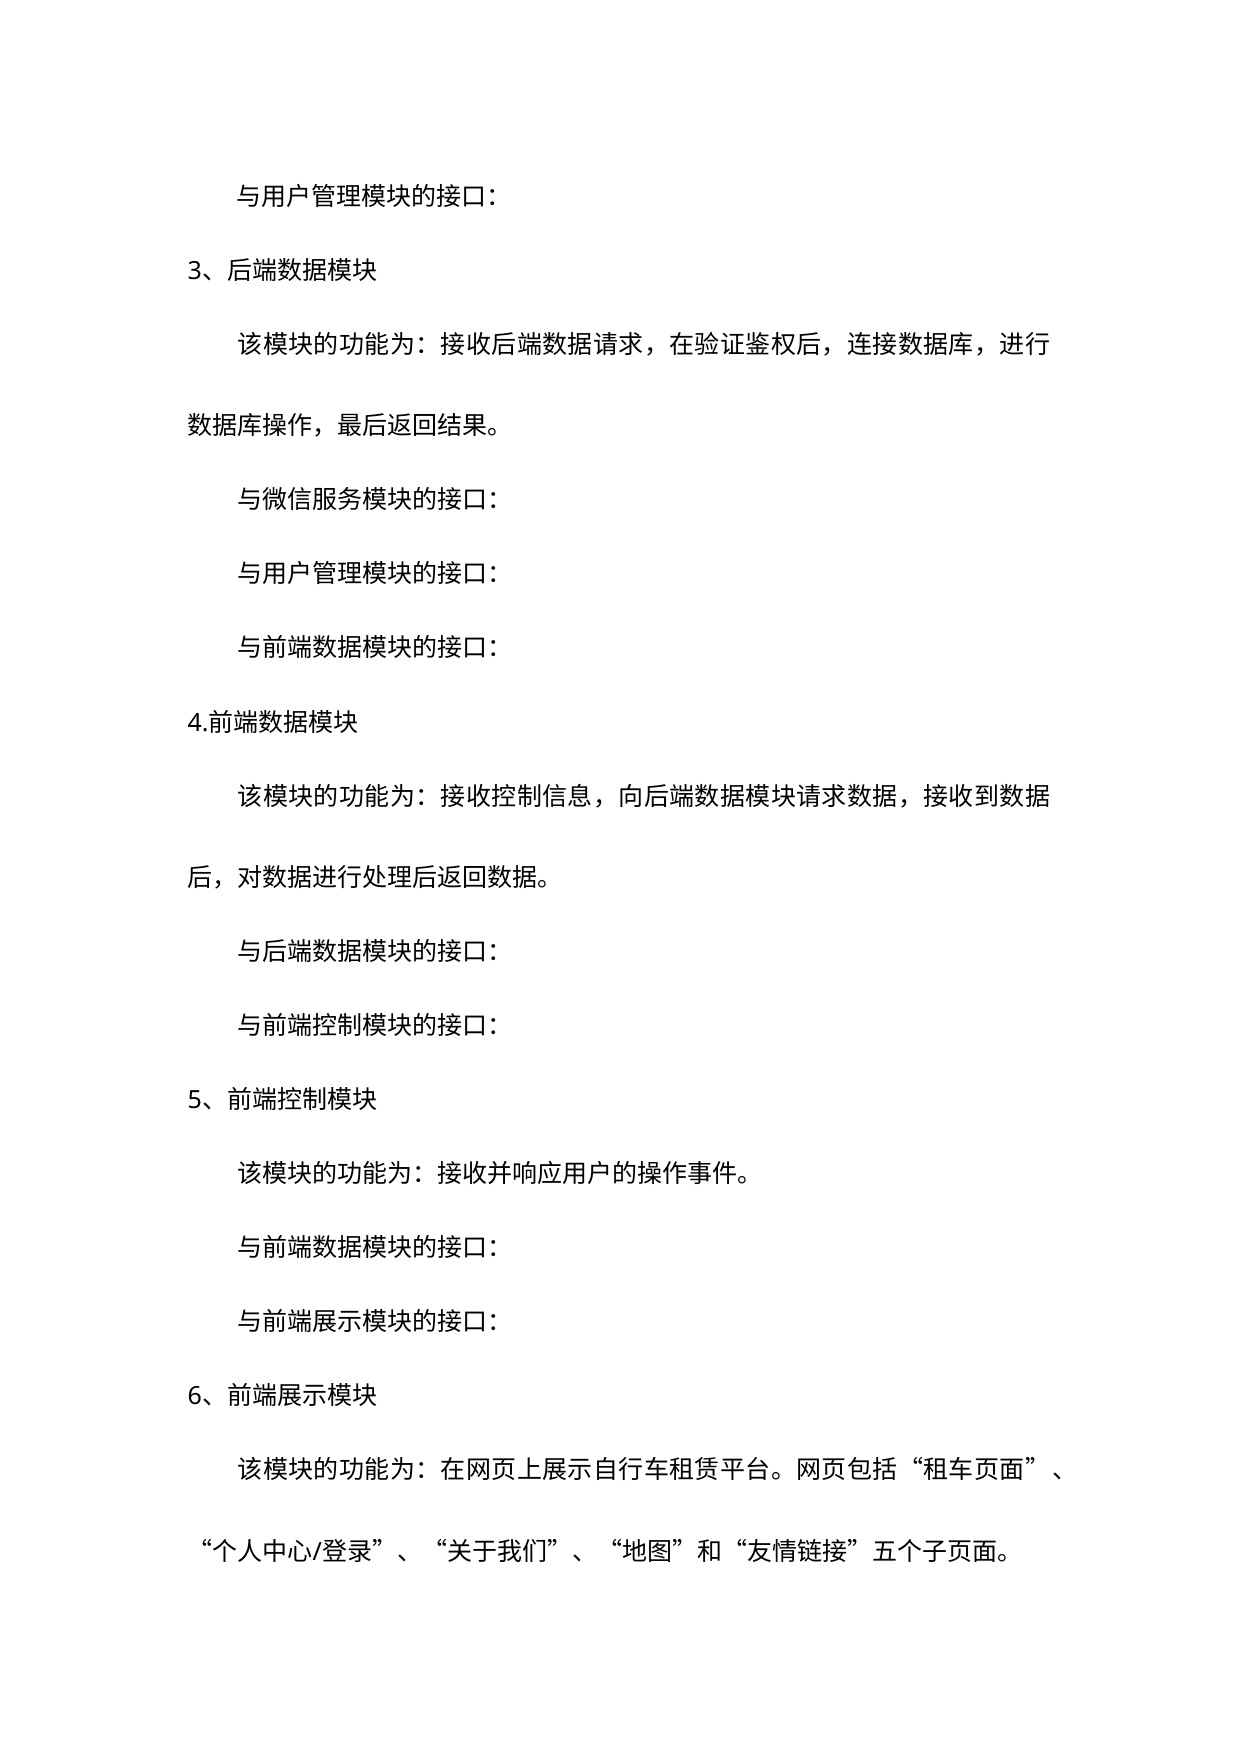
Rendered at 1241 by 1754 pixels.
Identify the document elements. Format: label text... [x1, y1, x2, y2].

text 与前端数据模块的接口： [187, 1213, 1053, 1278]
text 与后端数据模块的接口： [187, 917, 1053, 982]
text 该模块的功能为：接收并响应用户的操作事件。 [187, 1139, 1053, 1204]
text 3、后端数据模块 [187, 236, 1053, 301]
text 6、前端展示模块 [187, 1361, 1053, 1426]
text 与微信服务模块的接口： [187, 465, 1053, 530]
text 与用户管理模块的接口： [187, 539, 1053, 604]
text 与用户管理模块的接口： [198, 162, 1053, 227]
text 该模块的功能为：接收控制信息，向后端数据模块请求数据，接收到数据后，对数据进行处理后返回数据。 [187, 762, 1053, 908]
text 与前端展示模块的接口： [187, 1287, 1053, 1352]
text 4.前端数据模块 [187, 688, 1053, 753]
text 该模块的功能为：在网页上展示自行车租赁平台。网页包括“租车页面”、“个人中心/登录”、“关于我们”、“地图”和“友情链接”五个子页面。 [187, 1435, 1053, 1582]
text 该模块的功能为：接收后端数据请求，在验证鉴权后，连接数据库，进行数据库操作，最后返回结果。 [187, 310, 1053, 456]
text 与前端数据模块的接口： [187, 613, 1053, 678]
text 与前端控制模块的接口： [187, 991, 1053, 1056]
text 5、前端控制模块 [187, 1065, 1053, 1130]
